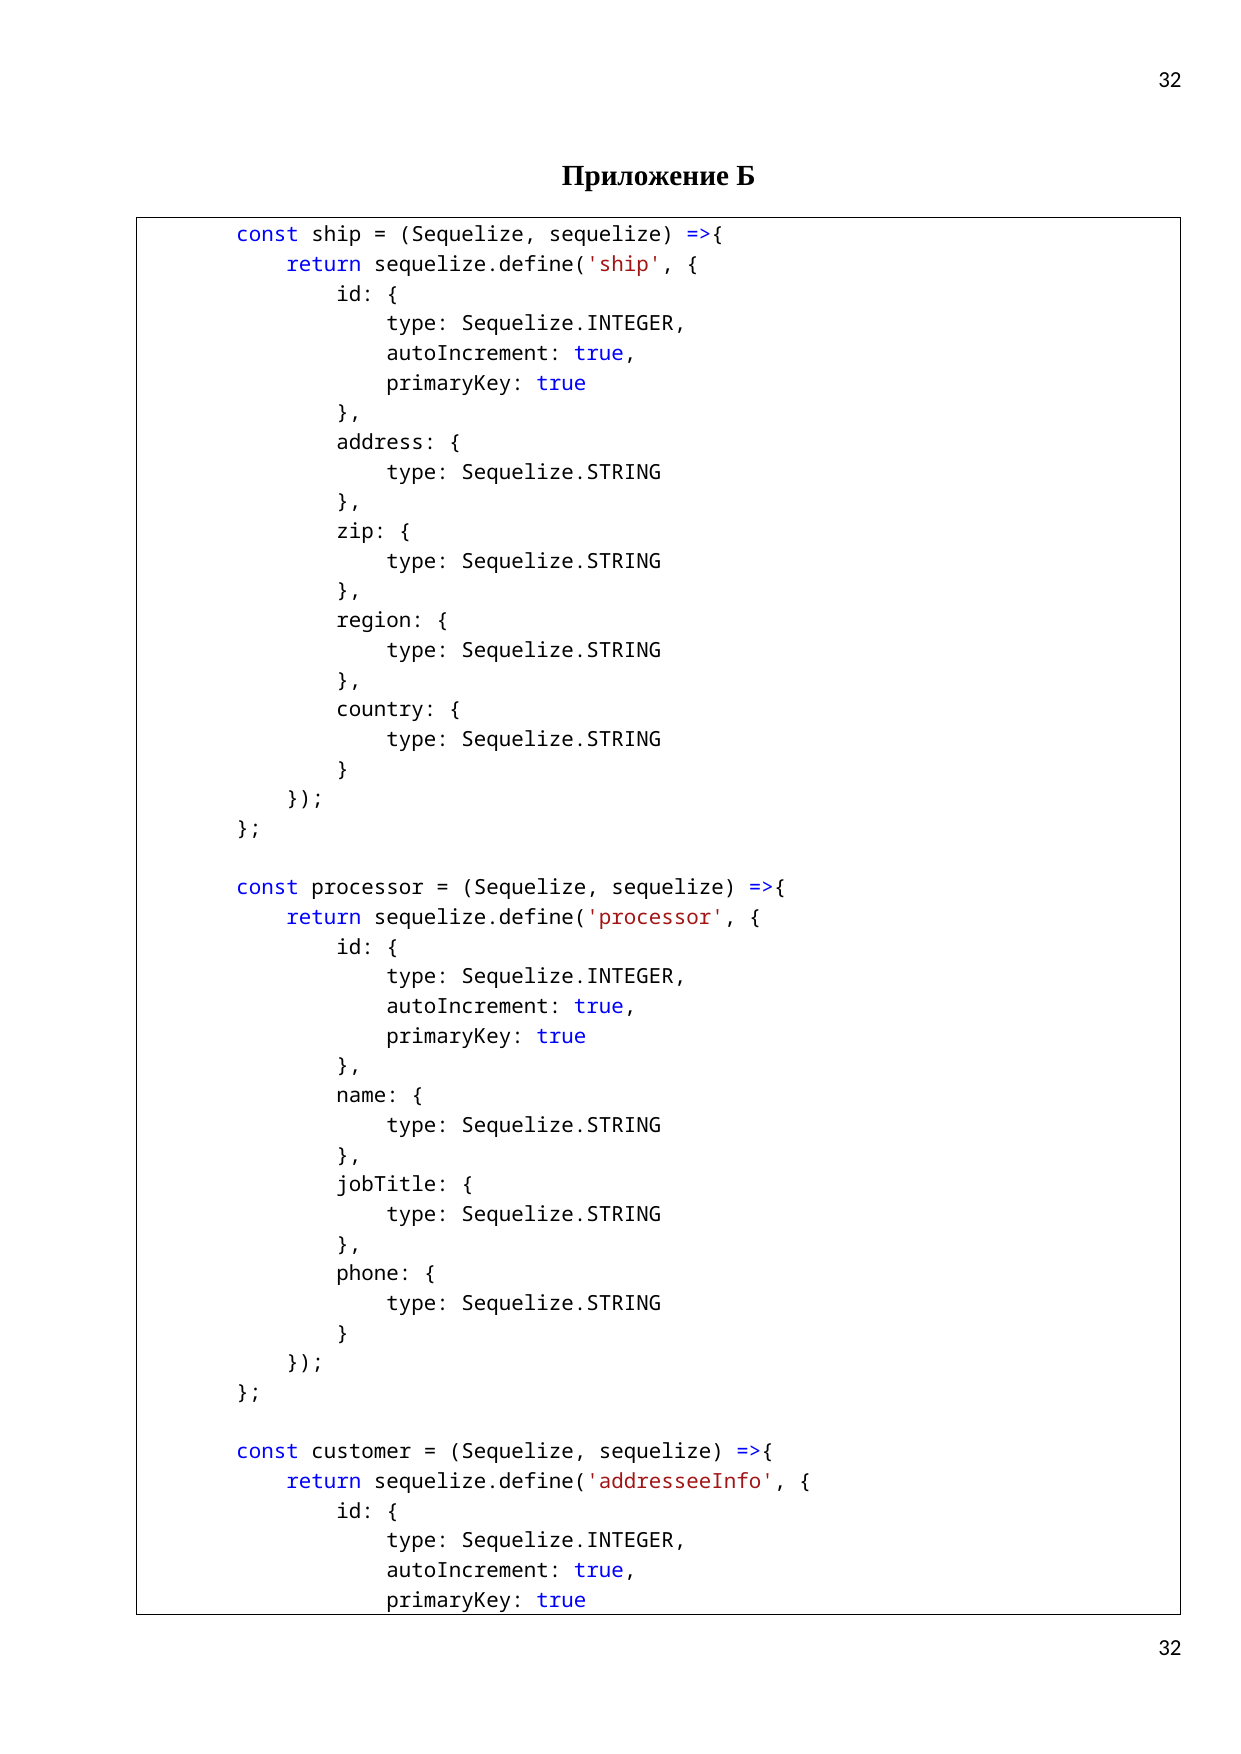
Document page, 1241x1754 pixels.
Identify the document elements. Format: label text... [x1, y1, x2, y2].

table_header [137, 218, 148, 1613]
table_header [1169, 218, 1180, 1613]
list Приложение Б [136, 158, 1181, 192]
